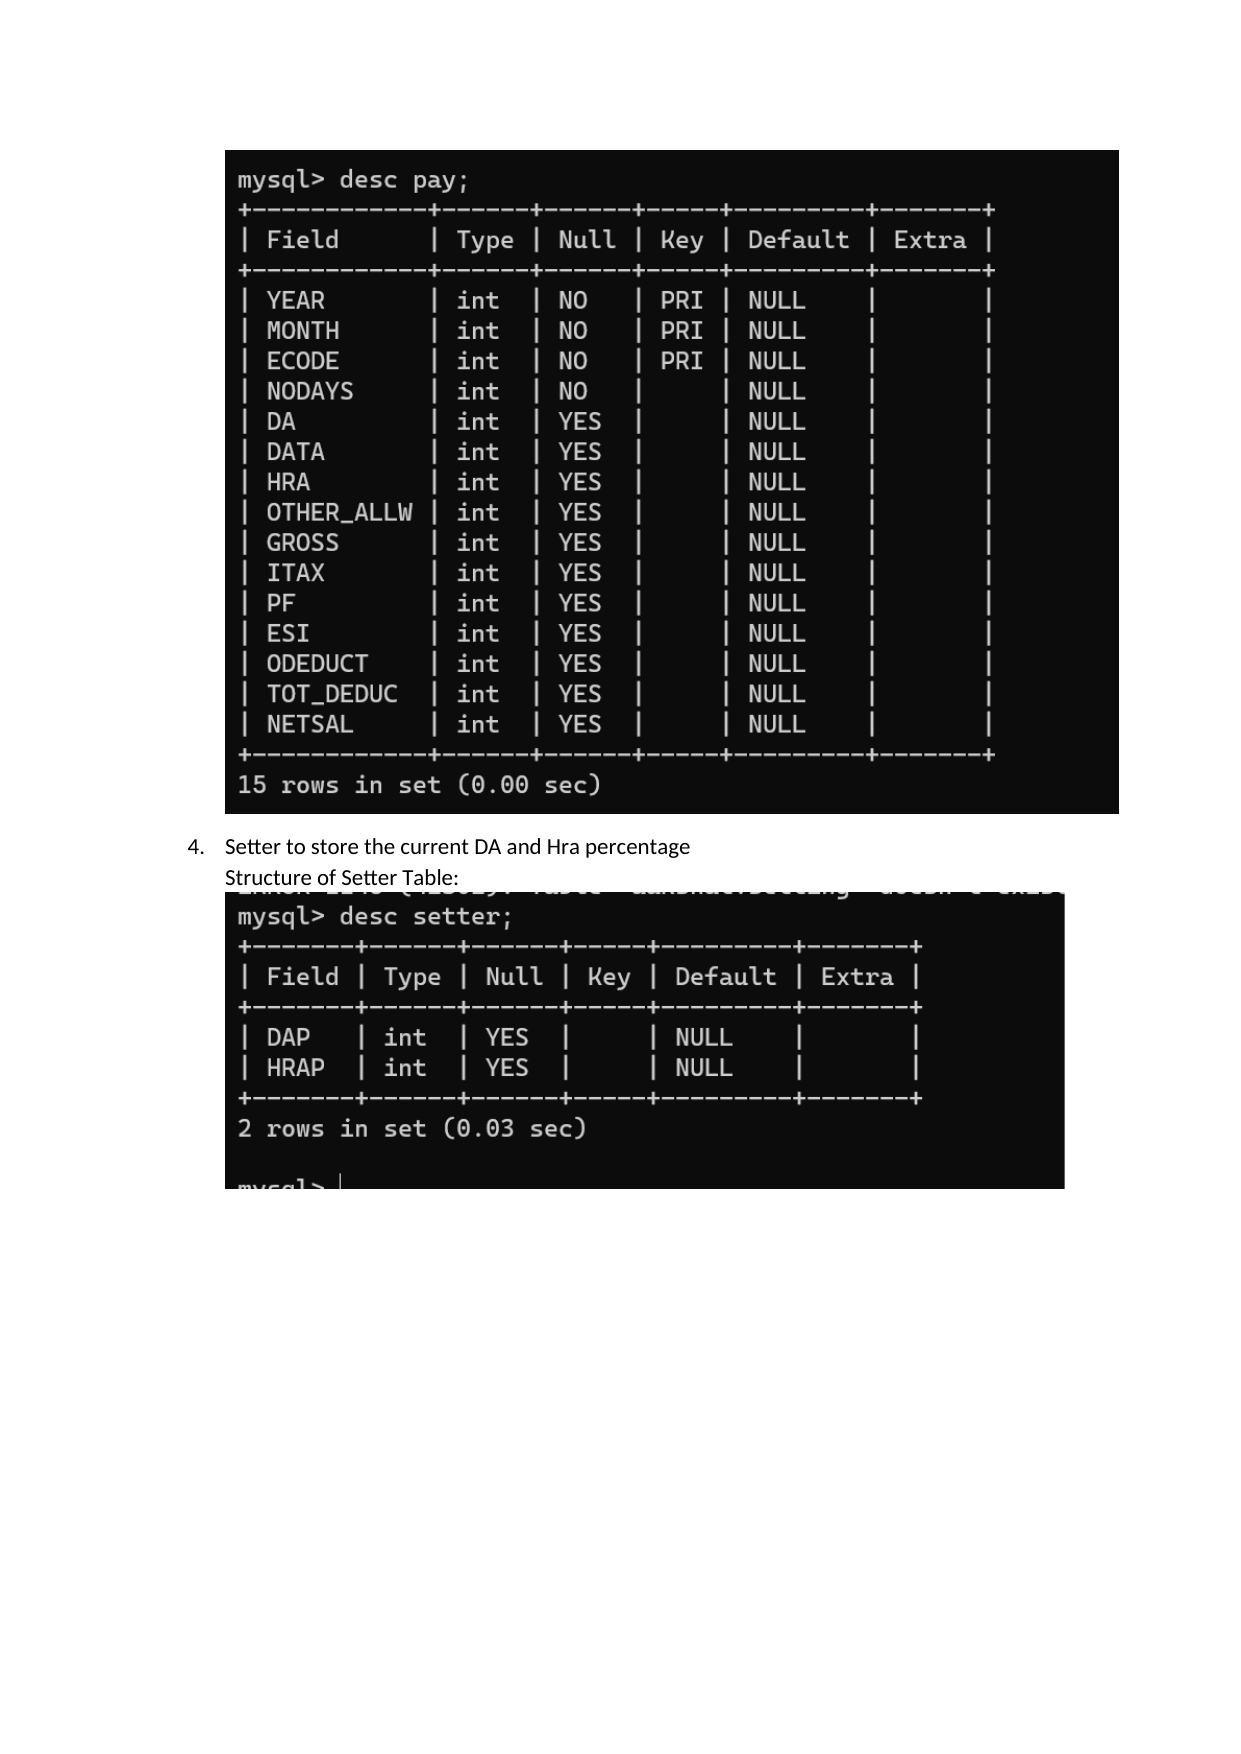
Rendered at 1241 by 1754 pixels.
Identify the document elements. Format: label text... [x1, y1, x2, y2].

picture [225, 892, 1065, 1189]
list Setter to store the current DA and Hra percentage [187, 832, 1090, 861]
list Structure of Setter Table: [225, 863, 1090, 891]
picture [225, 150, 1119, 814]
